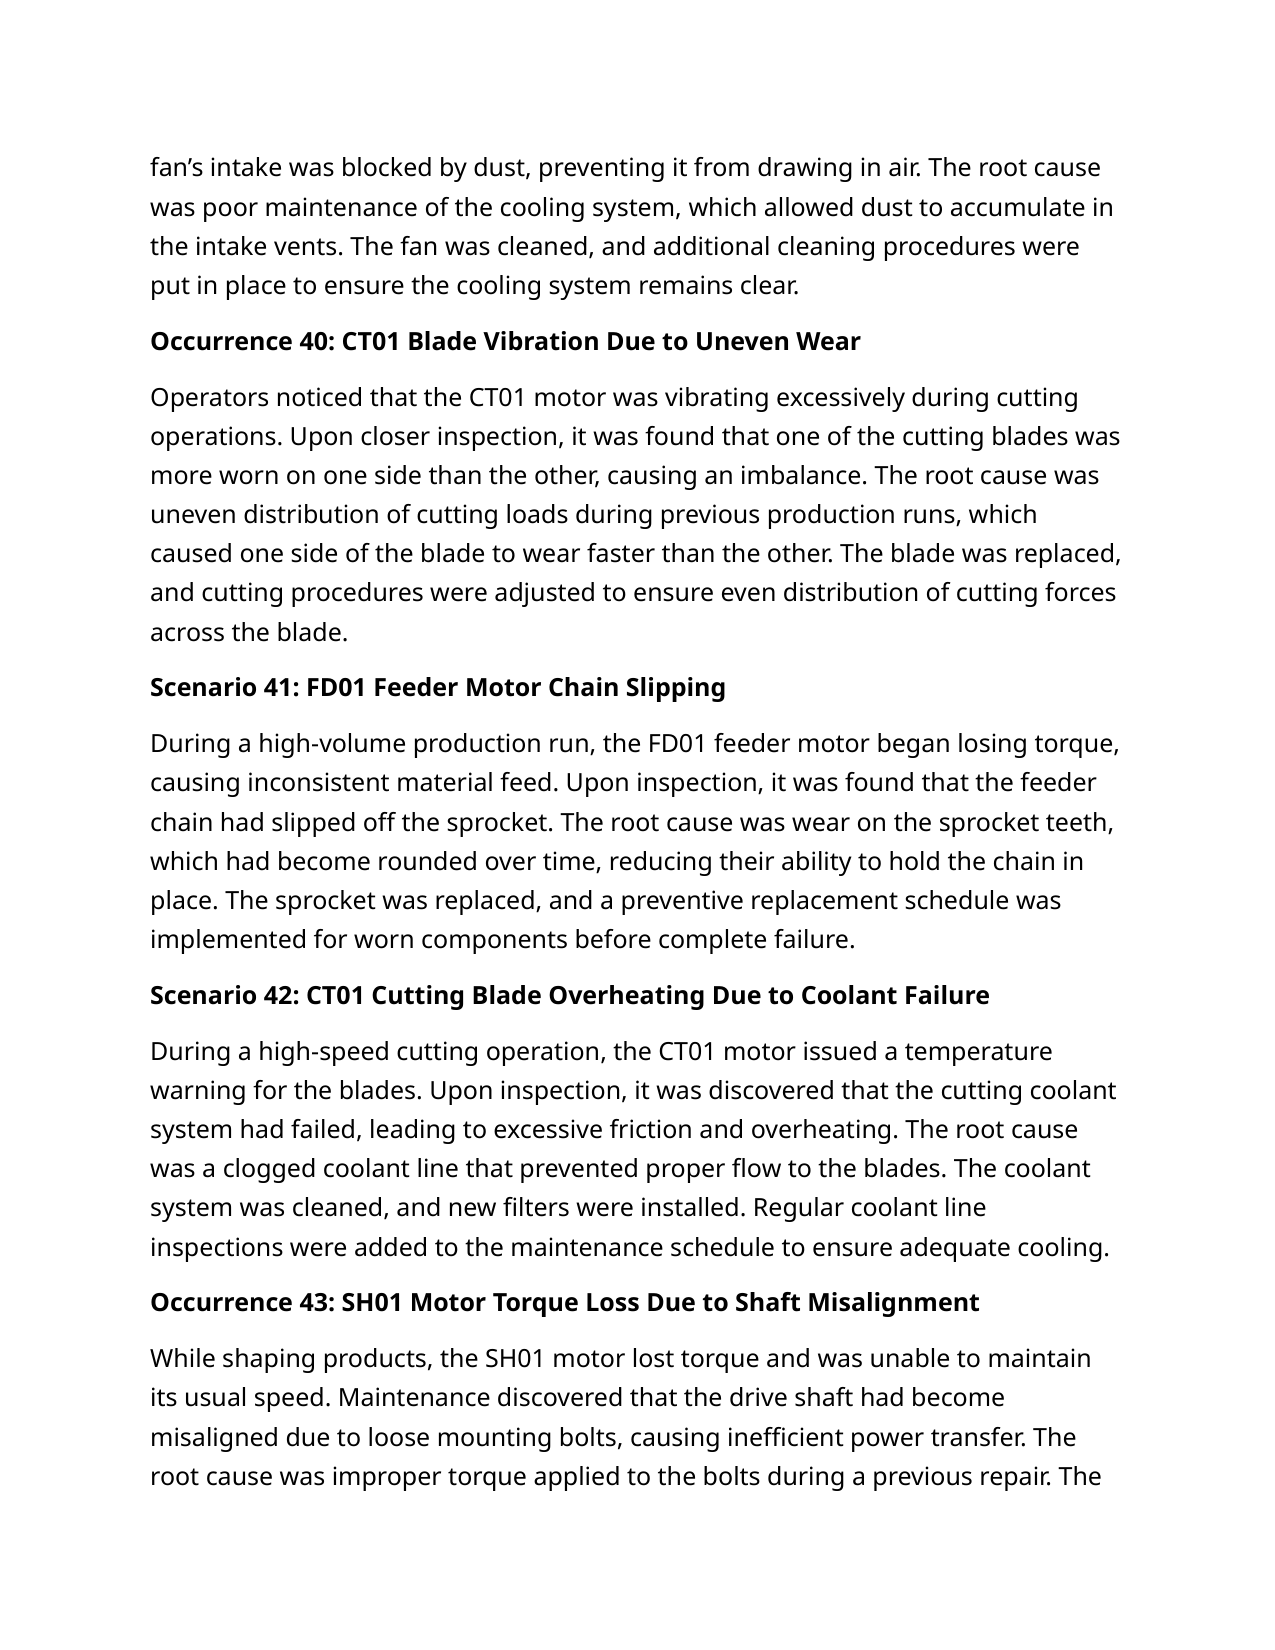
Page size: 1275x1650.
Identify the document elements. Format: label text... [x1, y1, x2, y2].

text Scenario 42: CT01 Cutting Blade Overheating Due to Coolant Failure [150, 977, 1125, 1012]
text Occurrence 40: CT01 Blade Vibration Due to Uneven Wear [150, 323, 1125, 357]
text During a high-volume production run, the FD01 feeder motor began losing torque, causing inconsistent material feed. Upon inspection, it was found that the feeder chain had slipped off the sprocket. The root cause was wear on the sprocket teeth, which had become rounded over time, reducing their ability to hold the chain in place. The sprocket was replaced, and a preventive replacement schedule was implemented for worn components before complete failure. [150, 726, 1125, 956]
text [150, 150, 1125, 302]
text During a high-speed cutting operation, the CT01 motor issued a temperature warning for the blades. Upon inspection, it was discovered that the cutting coolant system had failed, leading to excessive friction and overheating. The root cause was a clogged coolant line that prevented proper flow to the blades. The coolant system was cleaned, and new filters were installed. Regular coolant line inspections were added to the maintenance schedule to ensure adequate cooling. [150, 1033, 1125, 1263]
text Scenario 41: FD01 Feeder Motor Chain Slipping [150, 670, 1125, 704]
text Operators noticed that the CT01 motor was vibrating excessively during cutting operations. Upon closer inspection, it was found that one of the cutting blades was more worn on one side than the other, causing an imbalance. The root cause was uneven distribution of cutting loads during previous production runs, which caused one side of the blade to wear faster than the other. The blade was replaced, and cutting procedures were adjusted to ensure even distribution of cutting forces across the blade. [150, 379, 1125, 648]
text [150, 1341, 1125, 1492]
text Occurrence 43: SH01 Motor Torque Loss Due to Shaft Misalignment [150, 1285, 1125, 1319]
